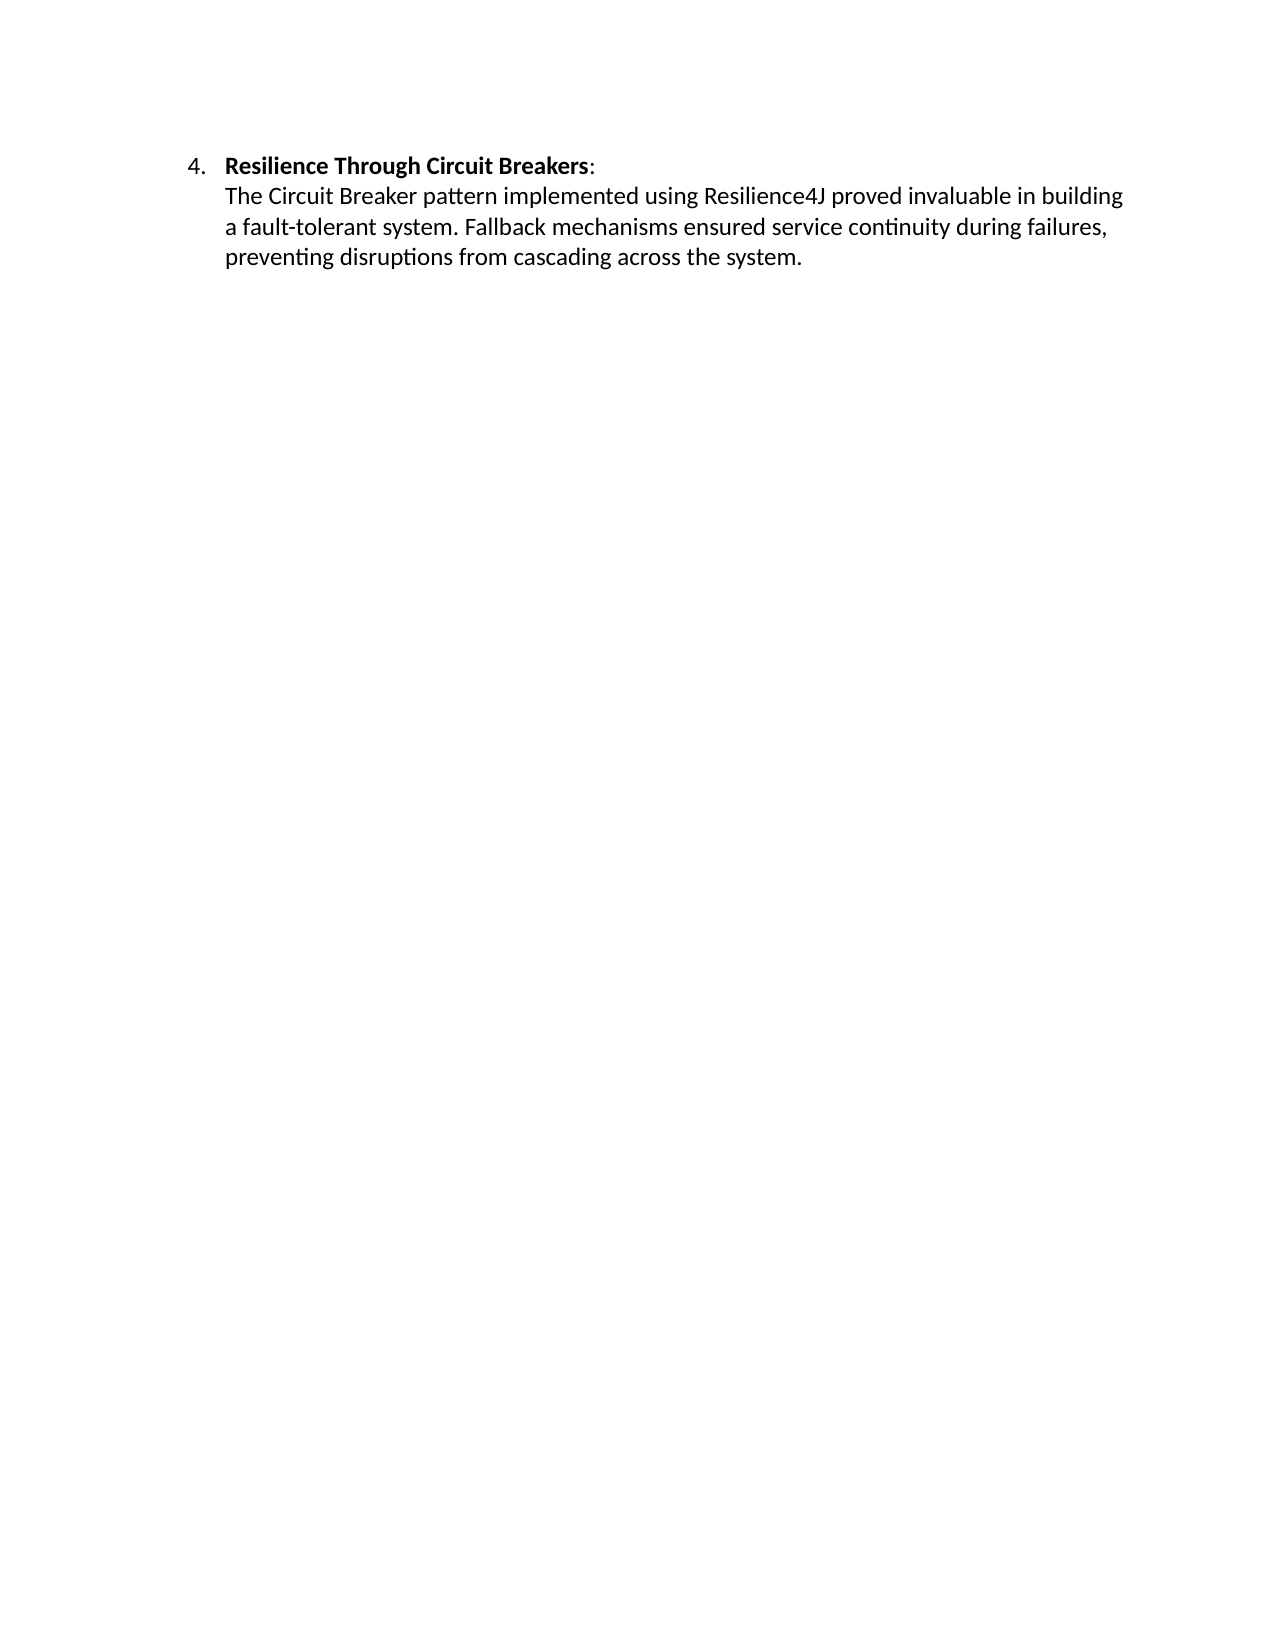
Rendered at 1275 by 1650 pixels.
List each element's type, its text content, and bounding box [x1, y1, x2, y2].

list Resilience Through Circuit Breakers: The Circuit Breaker pattern implemented using Resilience4J proved invaluable in building a fault-tolerant system. Fallback mechanisms ensured service continuity during failures, preventing disruptions from cascading across the system. [187, 150, 1125, 272]
